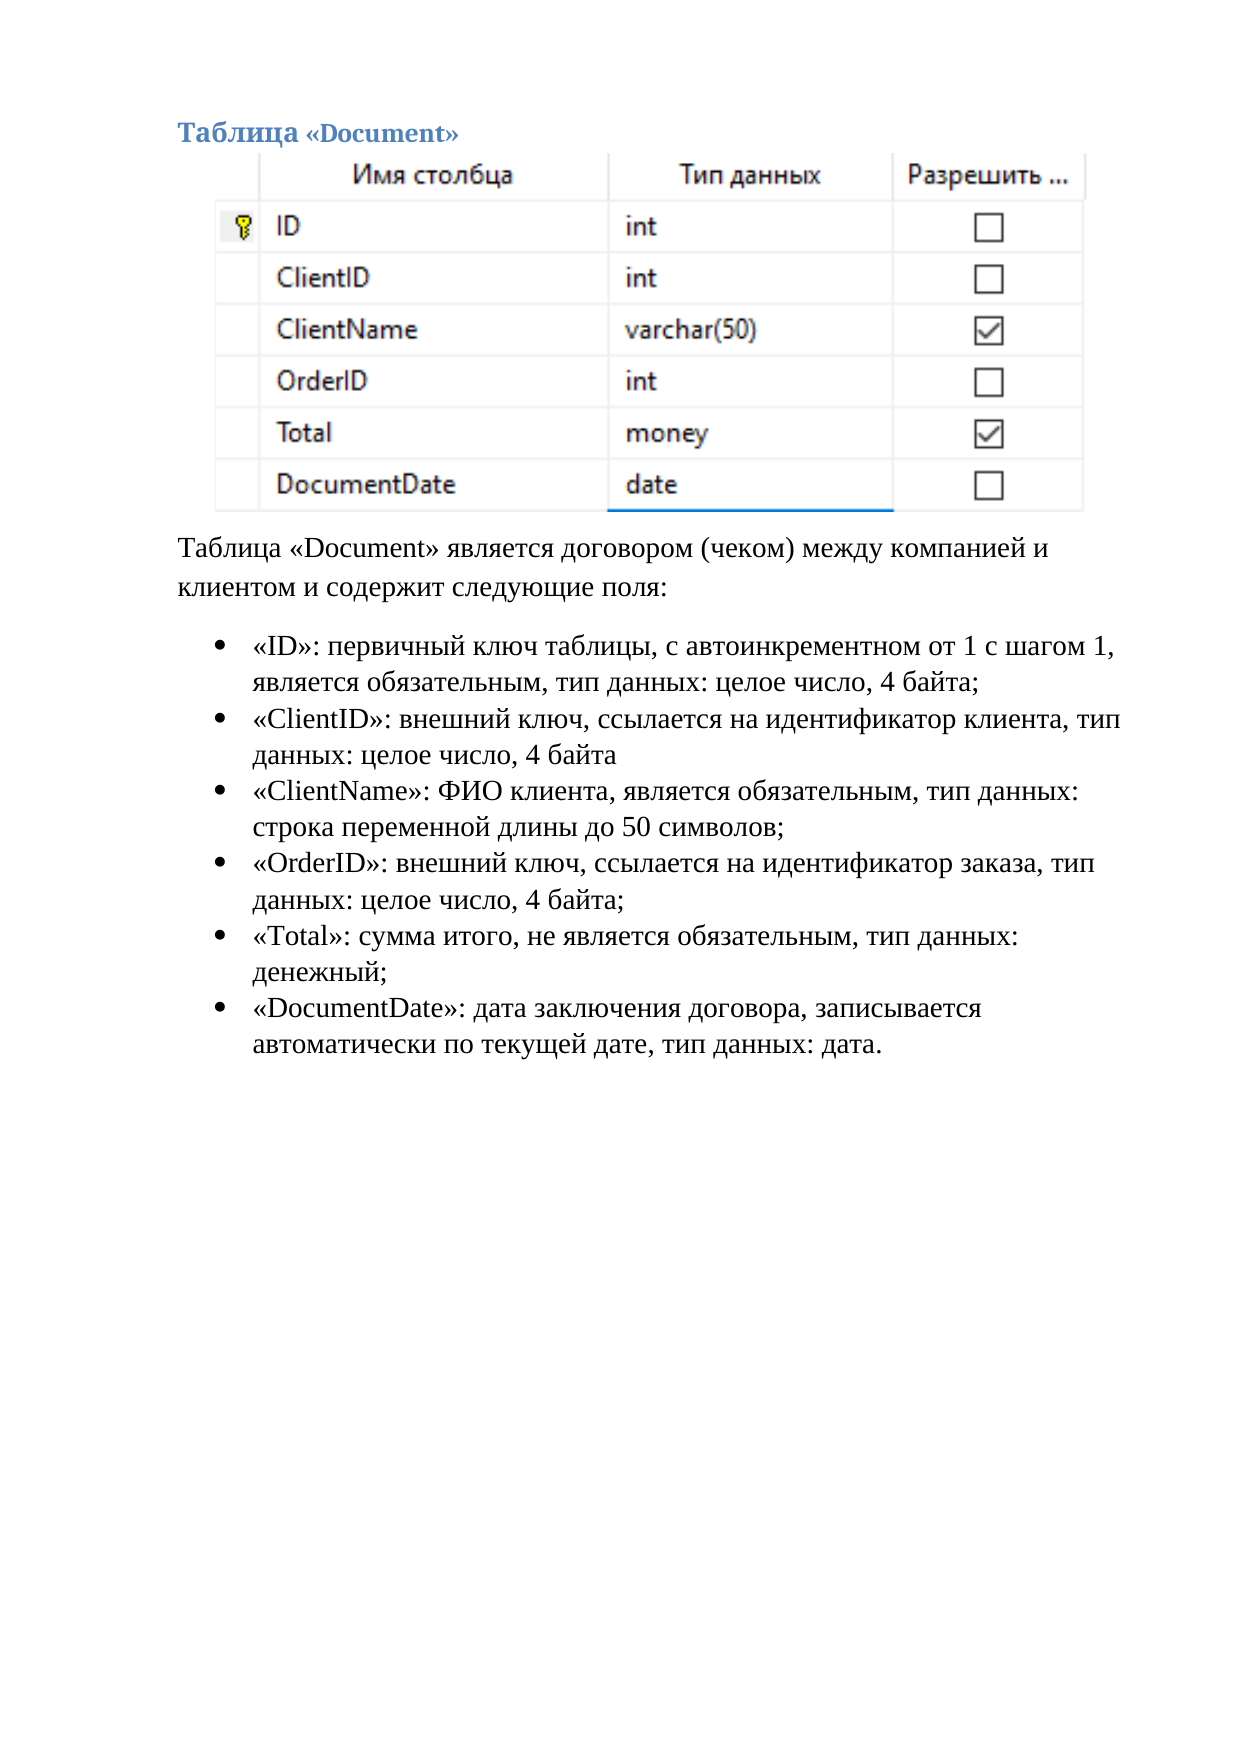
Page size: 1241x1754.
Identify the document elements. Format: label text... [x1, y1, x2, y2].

list «DocumentDate»: дата заключения договора, записывается автоматически по текущей дате, тип данных: дата. [215, 990, 1152, 1060]
subtitle Таблица «Document» [177, 118, 1152, 149]
list «ClientID»: внешний ключ, ссылается на идентификатор клиента, тип данных: целое число, 4 байта [215, 701, 1152, 771]
list «ClientName»: ФИО клиента, является обязательным, тип данных: строка переменной длины до 50 символов; [215, 773, 1152, 843]
list «Total»: сумма итого, не является обязательным, тип данных: денежный; [215, 918, 1152, 988]
text Таблица «Document» является договором (чеком) между компанией и клиентом и содержит следующие поля: [177, 530, 1152, 602]
list «ID»: первичный ключ таблицы, с автоинкрементном от 1 с шагом 1, является обязательным, тип данных: целое число, 4 байта; [215, 628, 1152, 698]
picture [214, 153, 1087, 512]
list «OrderID»: внешний ключ, ссылается на идентификатор заказа, тип данных: целое число, 4 байта; [215, 846, 1152, 915]
